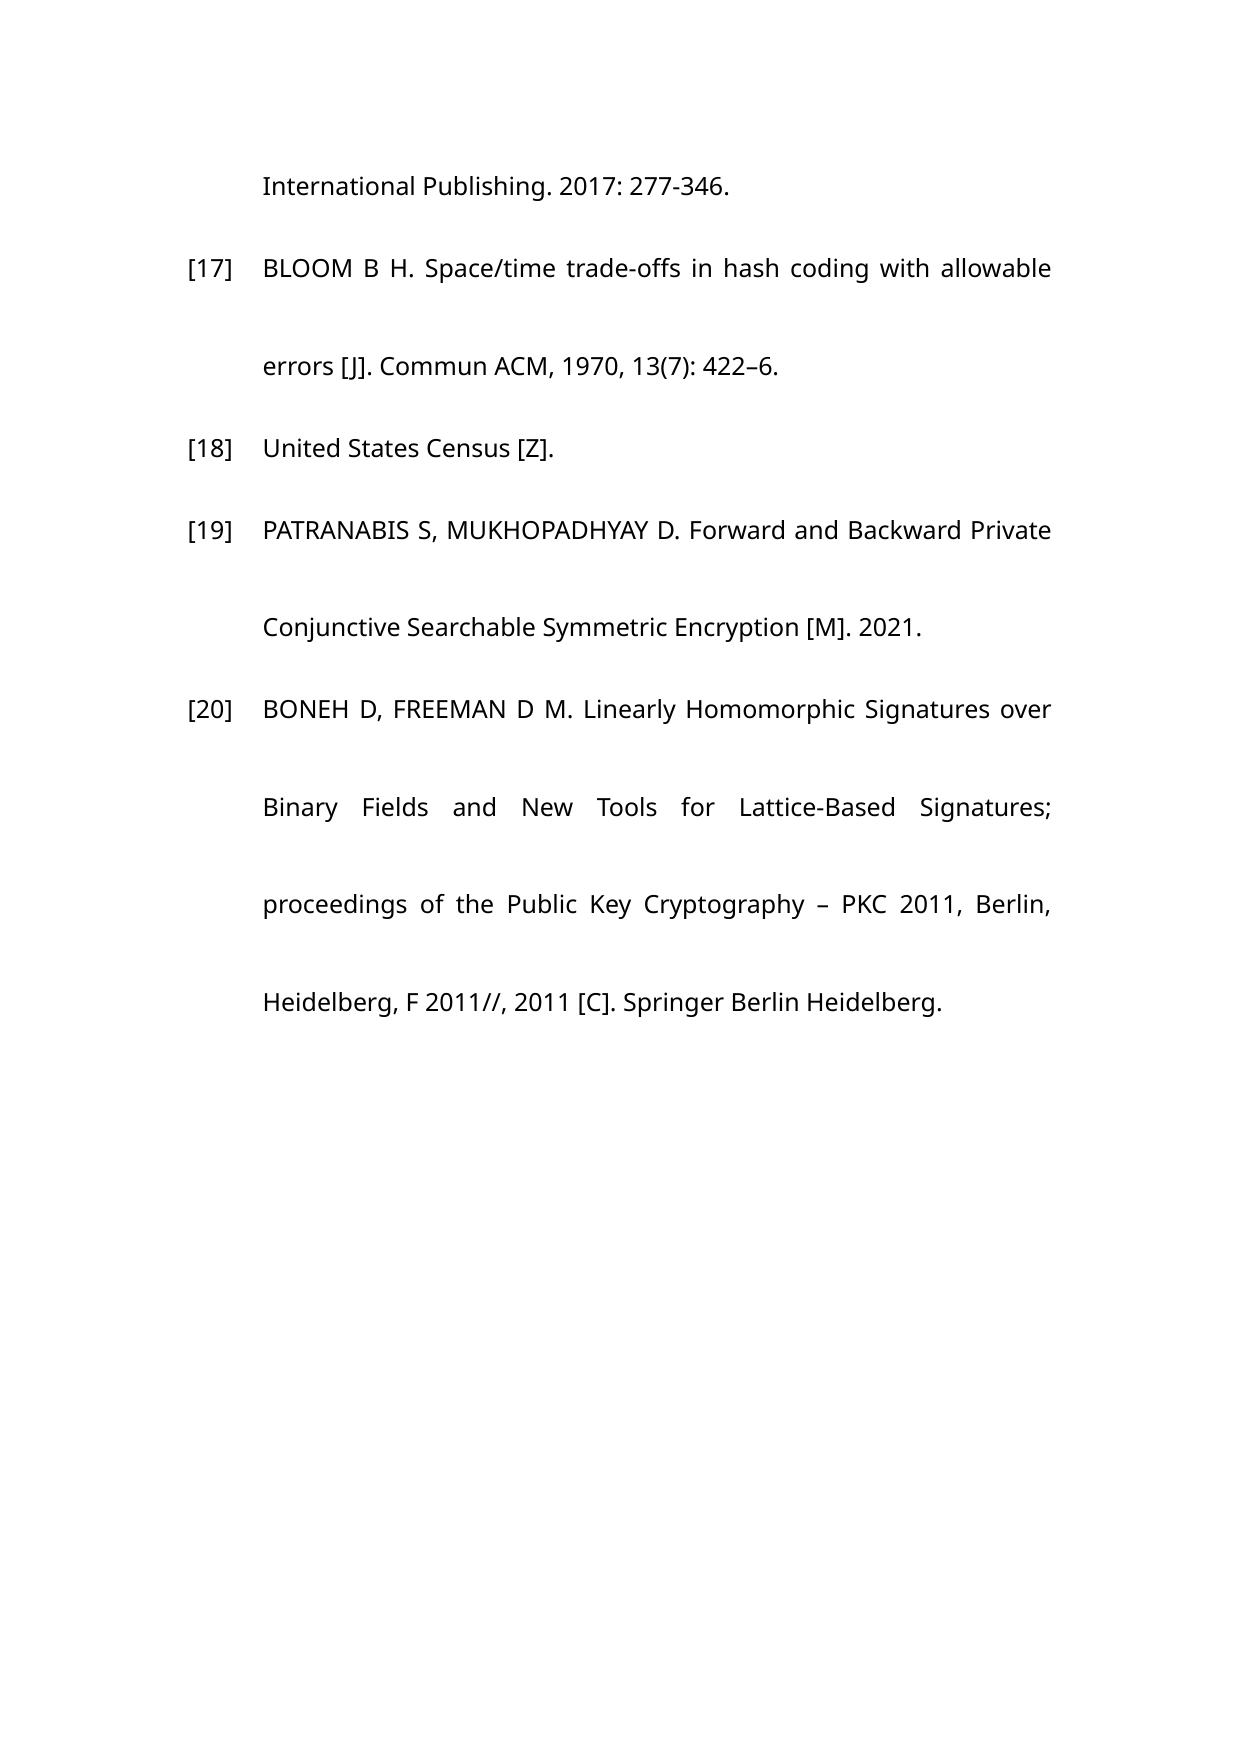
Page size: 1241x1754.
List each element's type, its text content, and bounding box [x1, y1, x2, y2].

text [19] PATRANABIS S, MUKHOPADHYAY D. Forward and Backward Private Conjunctive Searchable Symmetric Encryption [M]. 2021. [187, 497, 1053, 659]
text [18] United States Census [Z]. [187, 415, 1053, 480]
text [17] BLOOM B H. Space/time trade-offs in hash coding with allowable errors [J]. Commun ACM, 1970, 13(7): 422–6. [187, 236, 1053, 398]
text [187, 154, 1053, 219]
text [20] BONEH D, FREEMAN D M. Linearly Homomorphic Signatures over Binary Fields and New Tools for Lattice-Based Signatures; proceedings of the Public Key Cryptography – PKC 2011, Berlin, Heidelberg, F 2011//, 2011 [C]. Springer Berlin Heidelberg. [187, 677, 1053, 1034]
